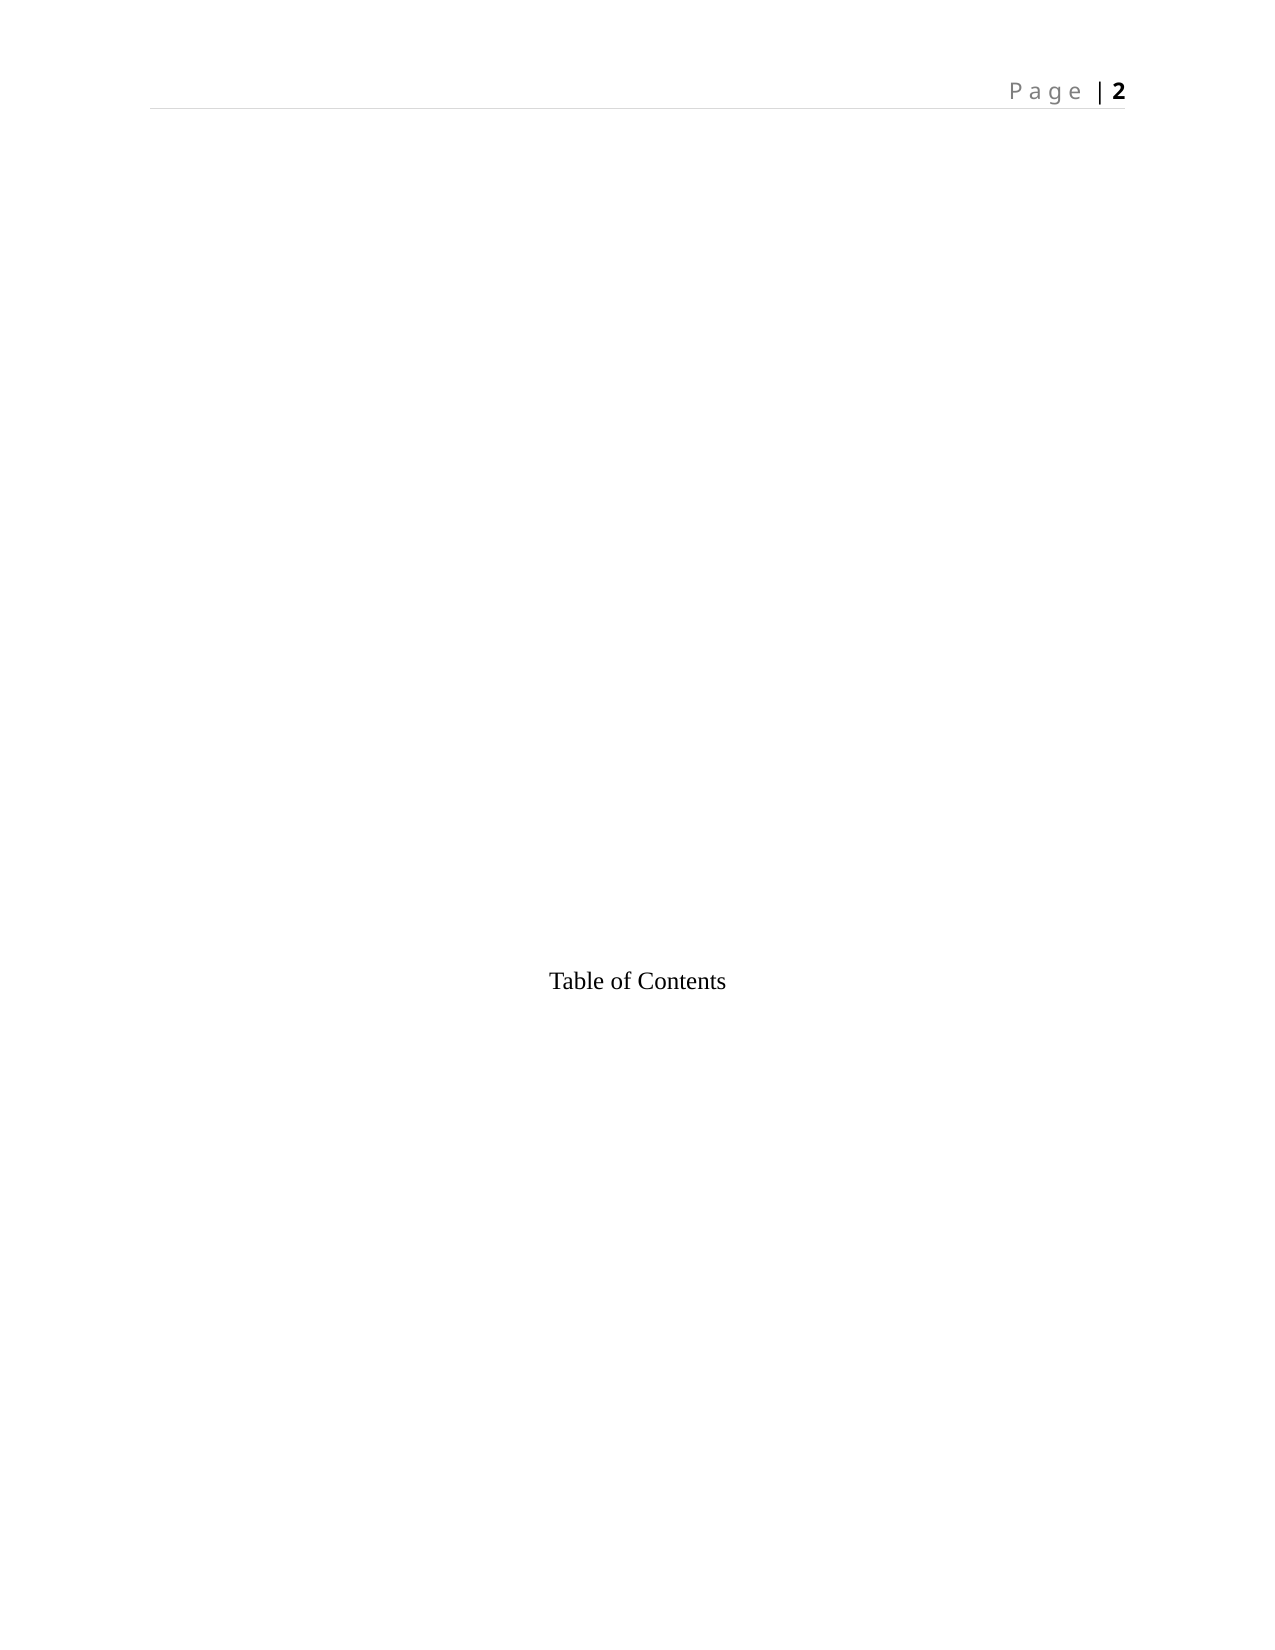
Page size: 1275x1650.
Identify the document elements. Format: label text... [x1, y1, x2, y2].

text Table of Contents [150, 966, 1125, 994]
